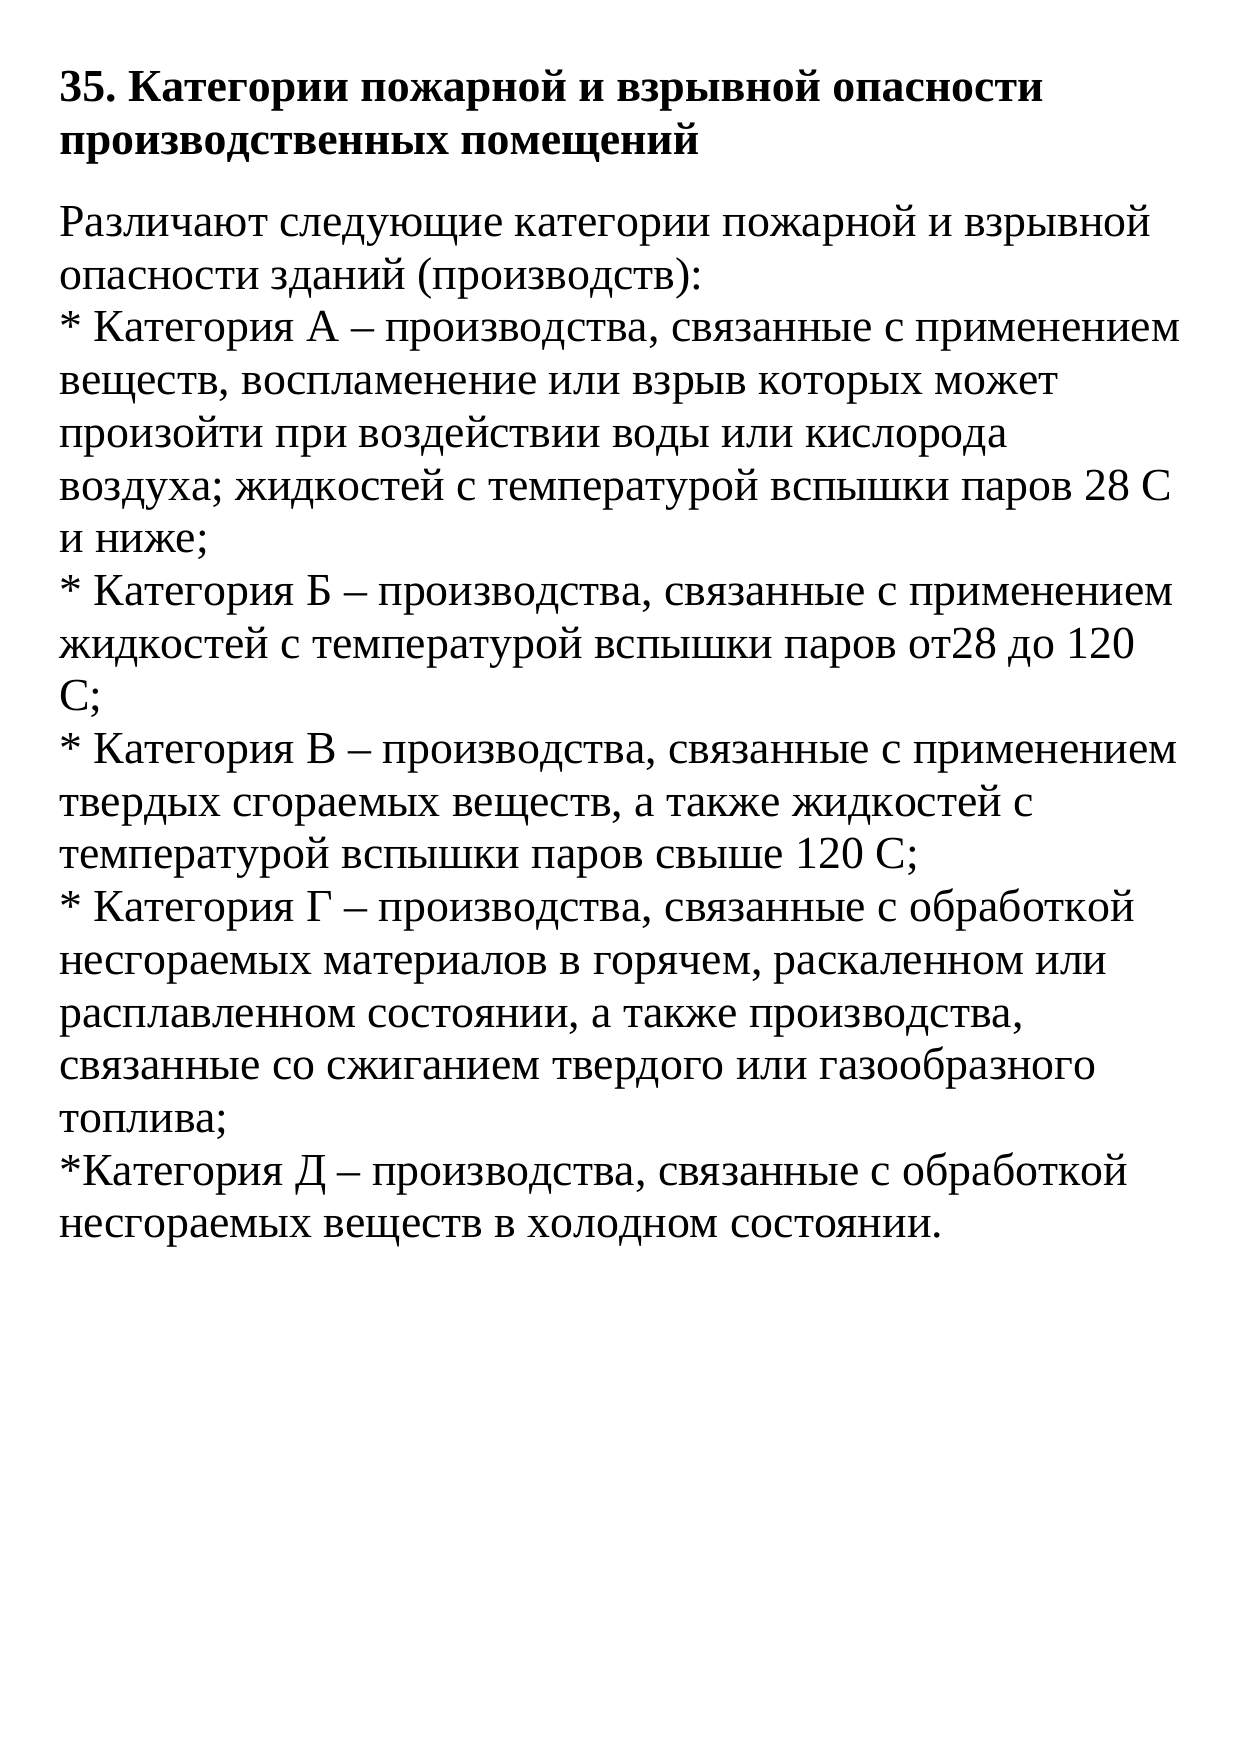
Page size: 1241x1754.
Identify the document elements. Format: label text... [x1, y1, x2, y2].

text 35. Категории пожарной и взрывной опасности производственных помещений [59, 59, 1181, 164]
text Различают следующие категории пожарной и взрывной опасности зданий (производств): * Категория А – производства, связанные с применением веществ, воспламенение или взрыв которых может произойти при воздействии воды или кислорода воздуха; жидкостей с температурой вспышки паров 28 С и ниже; * Категория Б – производства, связанные с применением жидкостей с температурой вспышки паров от28 до 120 С; * Категория В – производства, связанные с применением твердых сгораемых веществ, а также жидкостей с температурой вспышки паров свыше 120 С; * Категория Г – производства, связанные с обработкой несгораемых материалов в горячем, раскаленном или расплавленном состоянии, а также производства, связанные со сжиганием твердого или газообразного топлива; *Категория Д – производства, связанные с обработкой несгораемых веществ в холодном состоянии. [59, 194, 1181, 1248]
